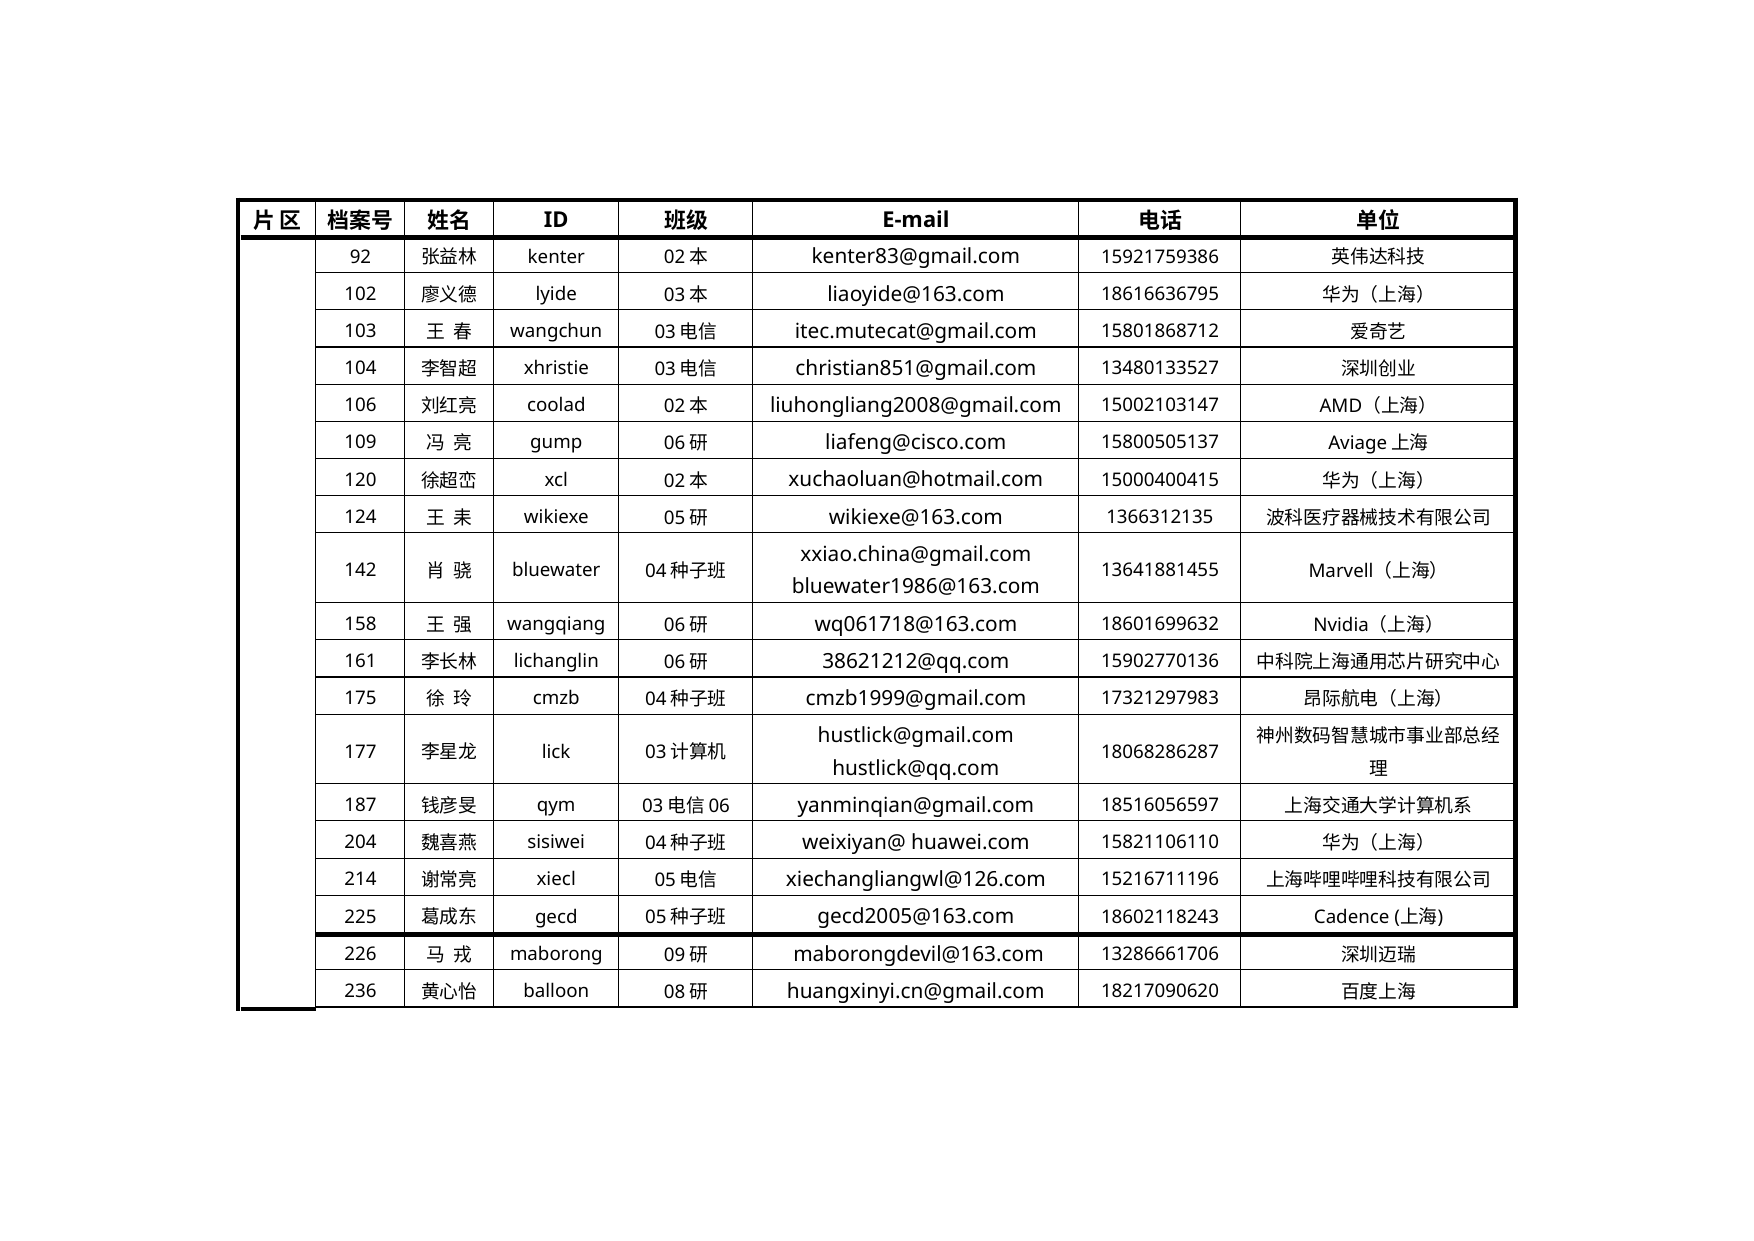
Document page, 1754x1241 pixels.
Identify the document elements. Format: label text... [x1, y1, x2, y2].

table_cell 161 [316, 640, 404, 676]
table_cell 15821106110 [1079, 821, 1240, 858]
table_cell 神州数码智慧城市事业部总经理 [1241, 715, 1513, 783]
table_cell wq061718@163.com [753, 603, 1078, 639]
table_cell AMD（上海） [1241, 385, 1513, 421]
table_cell 18602118243 [1079, 896, 1240, 932]
table_cell 徐 玲 [405, 678, 493, 713]
table_cell bluewater [494, 533, 618, 602]
table_cell 上海交通大学计算机系 [1241, 784, 1513, 820]
table_header 单位 [1241, 202, 1513, 235]
table_cell wikiexe [494, 496, 618, 532]
table_header 档案号 [316, 202, 404, 235]
table_cell wikiexe@163.com [753, 496, 1078, 532]
table_cell kenter [494, 240, 618, 272]
table_cell 03电信 [619, 310, 752, 346]
table_cell 02本 [619, 459, 752, 495]
table_cell 03本 [619, 273, 752, 309]
table_cell maborongdevil@163.com [753, 937, 1078, 969]
table_cell 18616636795 [1079, 273, 1240, 309]
table_cell 15002103147 [1079, 385, 1240, 421]
table_cell gecd2005@163.com [753, 896, 1078, 932]
table_cell 华为（上海） [1241, 821, 1513, 858]
table_cell 中科院上海通用芯片研究中心 [1241, 640, 1513, 676]
table_cell 187 [316, 784, 404, 820]
table_cell 百度上海 [1241, 970, 1513, 1006]
table_header E-mail [753, 202, 1078, 235]
table_cell 15921759386 [1079, 240, 1240, 272]
table_cell 张益林 [405, 240, 493, 272]
table_cell 09研 [619, 937, 752, 969]
table_cell 175 [316, 678, 404, 713]
table_cell 15801868712 [1079, 310, 1240, 346]
table_header 电话 [1079, 202, 1240, 235]
table_cell liaoyide@163.com [753, 273, 1078, 309]
table_cell 王 耒 [405, 496, 493, 532]
table_header ID [494, 202, 618, 235]
table_cell hustlick@gmail.com hustlick@qq.com [753, 715, 1078, 783]
table_cell christian851@gmail.com [753, 348, 1078, 383]
table_cell qym [494, 784, 618, 820]
table_cell 38621212@qq.com [753, 640, 1078, 676]
table_cell 王 强 [405, 603, 493, 639]
table_cell lyide [494, 273, 618, 309]
table_cell 黄心怡 [405, 970, 493, 1006]
table_cell 李星龙 [405, 715, 493, 783]
table_cell 葛成东 [405, 896, 493, 932]
table_cell 03电信 [619, 348, 752, 383]
table_cell Cadence (上海) [1241, 896, 1513, 932]
table_header 姓名 [405, 202, 493, 235]
table_cell 177 [316, 715, 404, 783]
table_cell lick [494, 715, 618, 783]
table_cell 刘红亮 [405, 385, 493, 421]
table_cell 深圳创业 [1241, 348, 1513, 383]
table_cell 魏喜燕 [405, 821, 493, 858]
table_cell 冯 亮 [405, 422, 493, 458]
table_cell 04种子班 [619, 533, 752, 602]
table_cell liuhongliang2008@gmail.com [753, 385, 1078, 421]
table_cell gump [494, 422, 618, 458]
table_header 片区 [240, 202, 315, 235]
table_cell 华为（上海） [1241, 459, 1513, 495]
table_cell 08研 [619, 970, 752, 1006]
table_cell 102 [316, 273, 404, 309]
table_cell 104 [316, 348, 404, 383]
table_cell 上海哔哩哔哩科技有限公司 [1241, 859, 1513, 895]
table_cell 廖义德 [405, 273, 493, 309]
table_cell gecd [494, 896, 618, 932]
table_cell 18601699632 [1079, 603, 1240, 639]
table_cell 214 [316, 859, 404, 895]
table_cell 昂际航电（上海） [1241, 678, 1513, 713]
table_cell Marvell（上海） [1241, 533, 1513, 602]
table_cell 05研 [619, 496, 752, 532]
table_cell 15000400415 [1079, 459, 1240, 495]
table_cell xiecl [494, 859, 618, 895]
table_cell 204 [316, 821, 404, 858]
table_cell maborong [494, 937, 618, 969]
table_cell cmzb [494, 678, 618, 713]
table_cell 06研 [619, 640, 752, 676]
table_cell itec.mutecat@gmail.com [753, 310, 1078, 346]
table_cell 103 [316, 310, 404, 346]
table_cell 02本 [619, 385, 752, 421]
table_header 班级 [619, 202, 752, 235]
table_cell weixiyan@ huawei.com [753, 821, 1078, 858]
table_cell 13286661706 [1079, 937, 1240, 969]
table_cell 04种子班 [619, 821, 752, 858]
table_cell 120 [316, 459, 404, 495]
table_cell 06研 [619, 422, 752, 458]
table_cell 深圳迈瑞 [1241, 937, 1513, 969]
table_cell 03计算机 [619, 715, 752, 783]
table_cell 钱彦旻 [405, 784, 493, 820]
table_cell cmzb1999@gmail.com [753, 678, 1078, 713]
table_cell wangqiang [494, 603, 618, 639]
table_cell 华为（上海） [1241, 273, 1513, 309]
table_cell 波科医疗器械技术有限公司 [1241, 496, 1513, 532]
table_cell 爱奇艺 [1241, 310, 1513, 346]
table_cell 17321297983 [1079, 678, 1240, 713]
table_cell 13480133527 [1079, 348, 1240, 383]
table_cell 05种子班 [619, 896, 752, 932]
table_cell 15216711196 [1079, 859, 1240, 895]
table_cell coolad [494, 385, 618, 421]
table_cell 225 [316, 896, 404, 932]
table_cell 18217090620 [1079, 970, 1240, 1006]
table_cell xxiao.china@gmail.com bluewater1986@163.com [753, 533, 1078, 602]
table_cell 徐超峦 [405, 459, 493, 495]
table_cell 158 [316, 603, 404, 639]
table_cell xhristie [494, 348, 618, 383]
table_cell 06研 [619, 603, 752, 639]
table_cell yanminqian@gmail.com [753, 784, 1078, 820]
table_cell balloon [494, 970, 618, 1006]
table_cell 109 [316, 422, 404, 458]
table_cell huangxinyi.cn@gmail.com [753, 970, 1078, 1006]
table_cell xuchaoluan@hotmail.com [753, 459, 1078, 495]
table_cell sisiwei [494, 821, 618, 858]
table_cell lichanglin [494, 640, 618, 676]
table_cell 142 [316, 533, 404, 602]
table_cell 124 [316, 496, 404, 532]
table_cell 106 [316, 385, 404, 421]
table_cell 18068286287 [1079, 715, 1240, 783]
table_cell 02本 [619, 240, 752, 272]
table_cell 马 戎 [405, 937, 493, 969]
table_cell kenter83@gmail.com [753, 240, 1078, 272]
table_cell 04种子班 [619, 678, 752, 713]
table_cell 05电信 [619, 859, 752, 895]
table_cell 226 [316, 937, 404, 969]
table_cell 1366312135 [1079, 496, 1240, 532]
table_cell xiechangliangwl@126.com [753, 859, 1078, 895]
table_cell wangchun [494, 310, 618, 346]
table_cell 李智超 [405, 348, 493, 383]
table_cell 肖 骁 [405, 533, 493, 602]
table_cell liafeng@cisco.com [753, 422, 1078, 458]
table_cell Nvidia（上海） [1241, 603, 1513, 639]
table_cell 92 [316, 240, 404, 272]
table_cell 13641881455 [1079, 533, 1240, 602]
table_cell 15902770136 [1079, 640, 1240, 676]
table_cell 15800505137 [1079, 422, 1240, 458]
table_cell Aviage上海 [1241, 422, 1513, 458]
table_cell xcl [494, 459, 618, 495]
table_cell 李长林 [405, 640, 493, 676]
table_cell 18516056597 [1079, 784, 1240, 820]
table_cell 03电信06 [619, 784, 752, 820]
table_cell 谢常亮 [405, 859, 493, 895]
table_cell 236 [316, 970, 404, 1006]
table_cell 英伟达科技 [1241, 240, 1513, 272]
table_cell 王 春 [405, 310, 493, 346]
